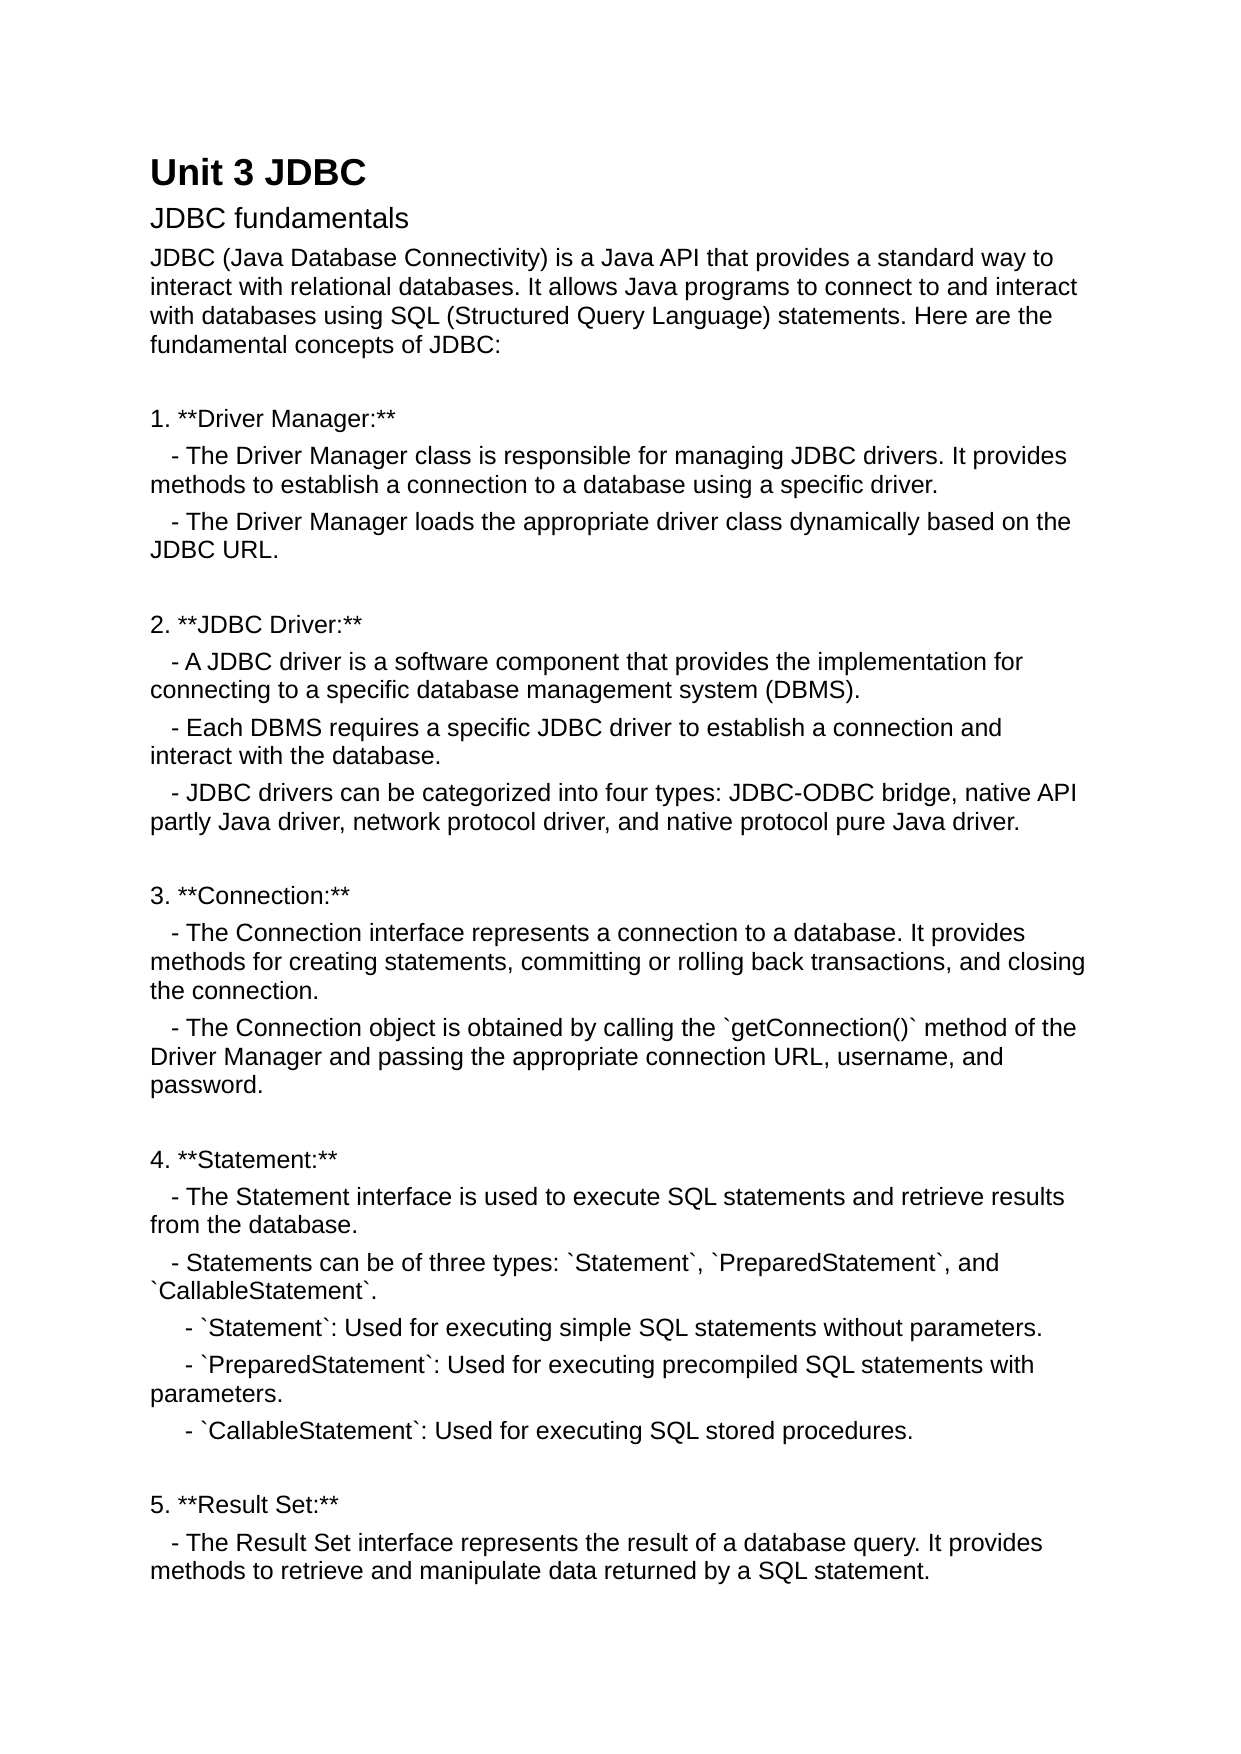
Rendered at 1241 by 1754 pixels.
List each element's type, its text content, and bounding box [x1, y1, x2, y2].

text - A JDBC driver is a software component that provides the implementation for connecting to a specific database management system (DBMS). [150, 647, 1090, 704]
text 1. **Driver Manager:** [150, 404, 1090, 432]
text JDBC fundamentals [150, 201, 1090, 235]
text JDBC (Java Database Connectivity) is a Java API that provides a standard way to interact with relational databases. It allows Java programs to connect to and interact with databases using SQL (Structured Query Language) statements. Here are the fundamental concepts of JDBC: [150, 243, 1090, 358]
text - `PreparedStatement`: Used for executing precompiled SQL statements with parameters. [150, 1350, 1090, 1408]
text - The Connection interface represents a connection to a database. It provides methods for creating statements, committing or rolling back transactions, and closing the connection. [150, 918, 1090, 1004]
text - `Statement`: Used for executing simple SQL statements without parameters. [150, 1313, 1090, 1342]
text Unit 3 JDBC [150, 150, 1090, 193]
text 5. **Result Set:** [150, 1490, 1090, 1519]
text - The Connection object is obtained by calling the `getConnection()` method of the Driver Manager and passing the appropriate connection URL, username, and password. [150, 1013, 1090, 1099]
text - The Driver Manager class is responsible for managing JDBC drivers. It provides methods to establish a connection to a database using a specific driver. [150, 441, 1090, 498]
text - `CallableStatement`: Used for executing SQL stored procedures. [150, 1416, 1090, 1445]
text - The Result Set interface represents the result of a database query. It provides methods to retrieve and manipulate data returned by a SQL statement. [150, 1527, 1090, 1585]
text - Each DBMS requires a specific JDBC driver to establish a connection and interact with the database. [150, 712, 1090, 770]
text 3. **Connection:** [150, 881, 1090, 910]
text - Statements can be of three types: `Statement`, `PreparedStatement`, and `CallableStatement`. [150, 1247, 1090, 1305]
text - The Driver Manager loads the appropriate driver class dynamically based on the JDBC URL. [150, 507, 1090, 564]
text - The Statement interface is used to execute SQL statements and retrieve results from the database. [150, 1182, 1090, 1239]
text 4. **Statement:** [150, 1144, 1090, 1173]
text - JDBC drivers can be categorized into four types: JDBC-ODBC bridge, native API partly Java driver, network protocol driver, and native protocol pure Java driver. [150, 778, 1090, 836]
text 2. **JDBC Driver:** [150, 609, 1090, 638]
